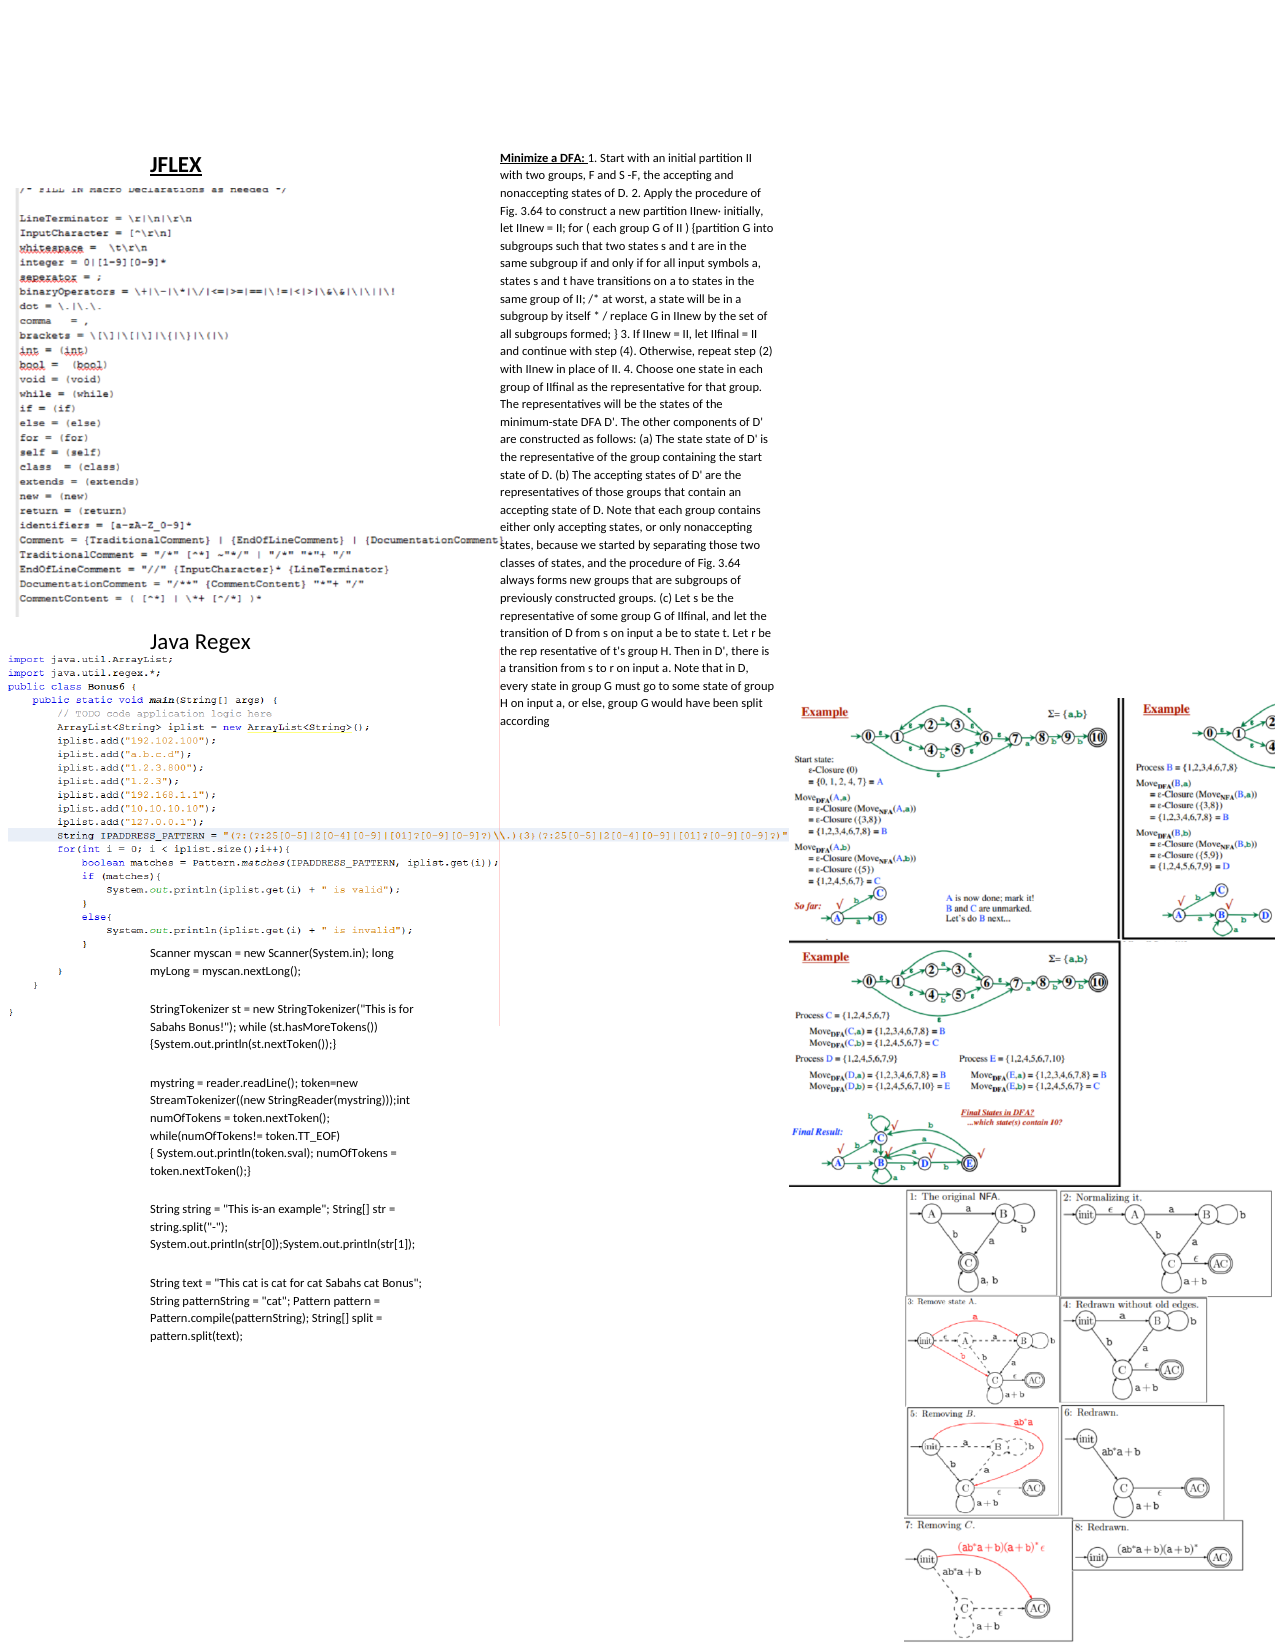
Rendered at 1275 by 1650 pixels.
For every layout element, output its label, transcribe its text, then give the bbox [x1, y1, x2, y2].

text String text = "This cat is cat for cat Sabahs cat Bonus"; String patternString = "cat"; Pattern pattern = Pattern.compile(patternString); String[] split = pattern.split(text); [150, 1275, 425, 1343]
picture [15, 188, 500, 617]
picture [4, 649, 1275, 1648]
text String string = "This is-an example"; String[] str = string.split("-"); System.out.println(str[0]);System.out.println(str[1]); [150, 1201, 425, 1252]
text Scanner myscan = new Scanner(System.in); long myLong = myscan.nextLong(); [150, 945, 425, 978]
text Minimize a DFA: 1. Start with an initial partition II with two groups, F and S -F, the accepting and nonaccepting states of D. 2. Apply the procedure of Fig. 3.64 to construct a new partition IInew· initially, let IInew = II; for ( each group G of II ) {partition G into subgroups such that two states s and t are in the same subgroup if and only if for all input symbols a, states s and t have transitions on a to states in the same group of II; /* at worst, a state will be in a subgroup by itself * / replace G in IInew by the set of all subgroups formed; } 3. If IInew = II, let IIfinal = II and continue with step (4). Otherwise, repeat step (2) with IInew in place of II. 4. Choose one state in each group of IIfinal as the representative for that group. The representatives will be the states of the minimum-state DFA D'. The other components of D' are constructed as follows: (a) The state state of D' is the representative of the group containing the start state of D. (b) The accepting states of D' are the representatives of those groups that contain an accepting state of D. Note that each group contains either only accepting states, or only nonaccepting states, because we started by separating those two classes of states, and the procedure of Fig. 3.64 always forms new groups that are subgroups of previously constructed groups. (c) Let s be the representative of some group G of IIfinal, and let the transition of D from s on input a be to state t. Let r be the rep­ resentative of t's group H. Then in D', there is a transition from s to r on input a. Note that in D, every state in group G must go to some state of group H on input a, or else, group G would have been split according [500, 150, 775, 729]
text JFLEX [150, 150, 425, 178]
text StringTokenizer st = new StringTokenizer("This is for Sabahs Bonus!"); while (st.hasMoreTokens()) {System.out.println(st.nextToken());} [150, 1001, 425, 1052]
text mystring = reader.readLine(); token=new StreamTokenizer((new StringReader(mystring)));int numOfTokens = token.nextToken(); while(numOfTokens!= token.TT_EOF){ System.out.println(token.sval); numOfTokens = token.nextToken();} [150, 1075, 425, 1178]
text Java Regex [150, 627, 425, 655]
